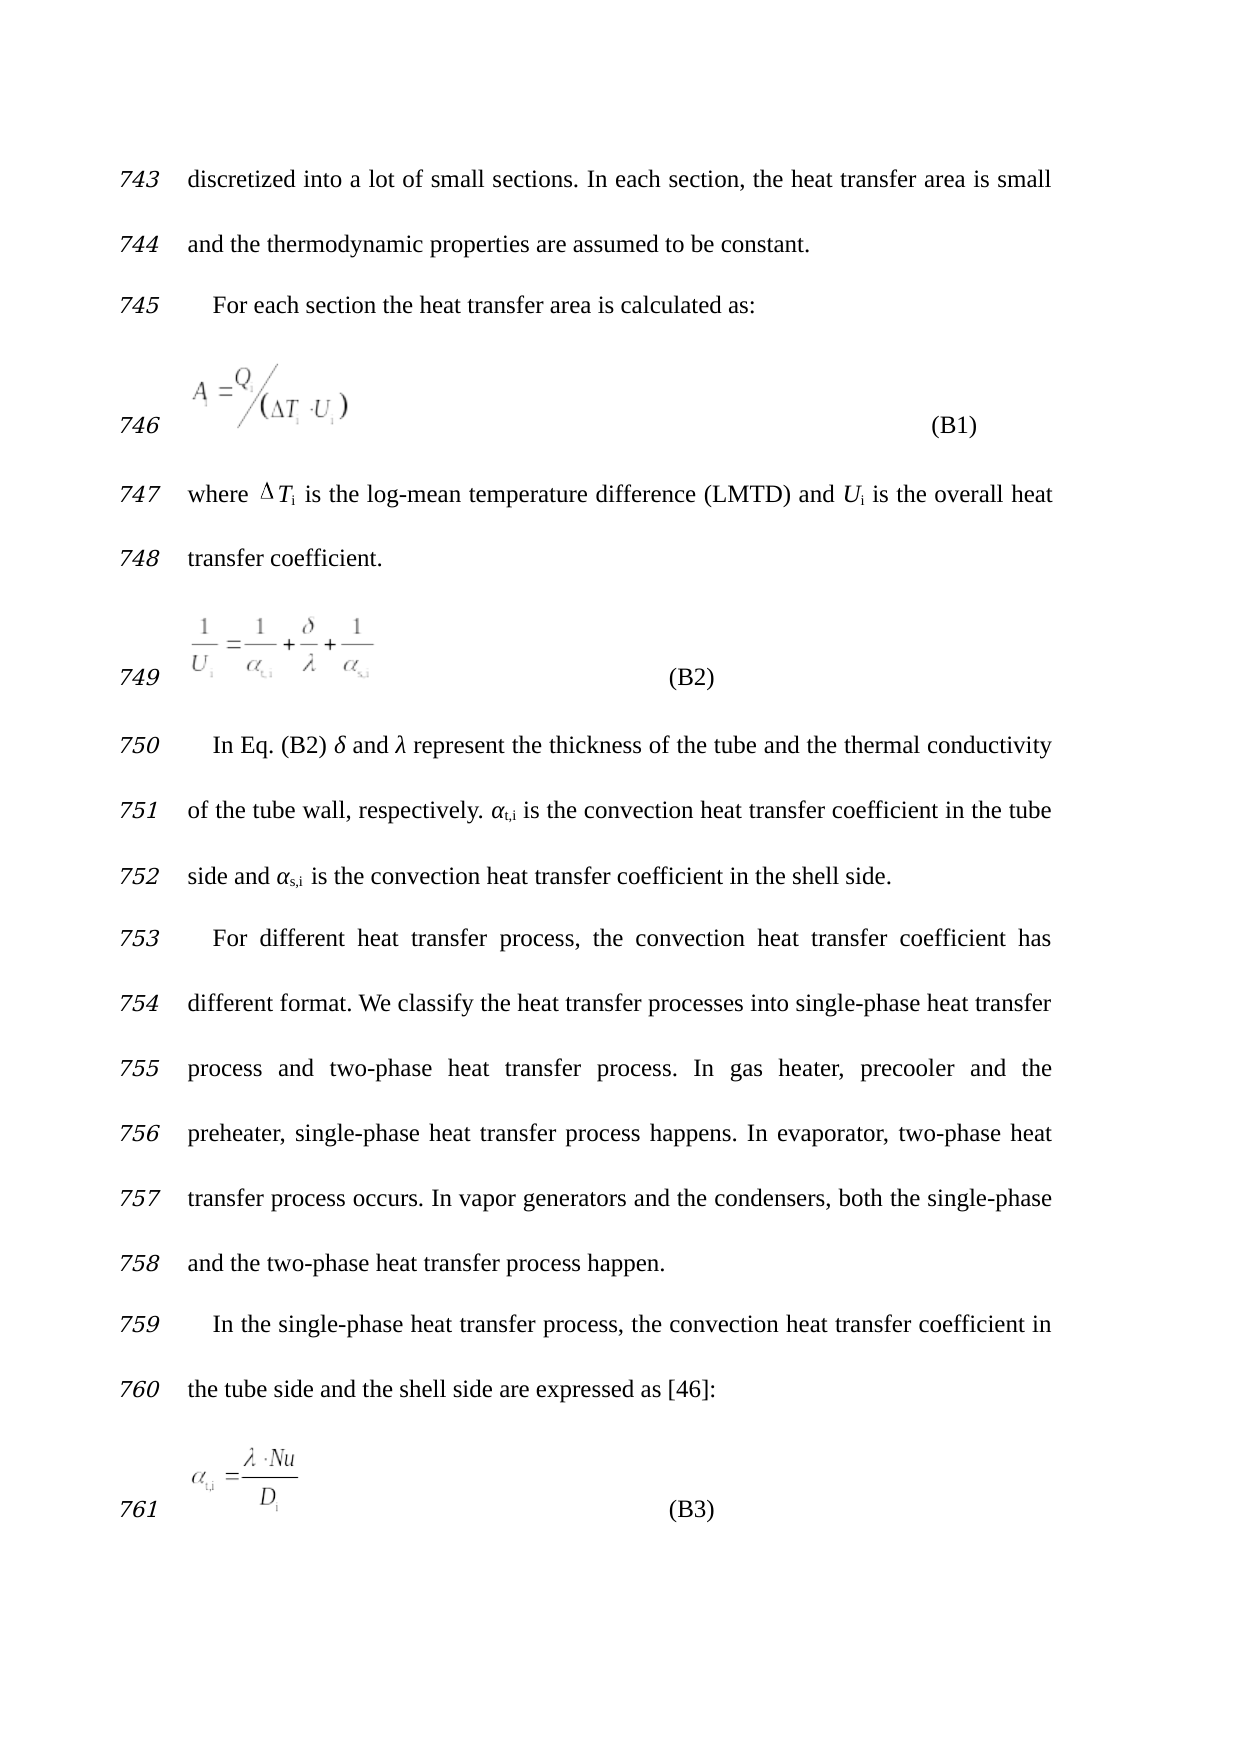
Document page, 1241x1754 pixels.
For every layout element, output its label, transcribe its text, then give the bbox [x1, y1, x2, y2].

text For different heat transfer process, the convection heat transfer coefficient has different format. We classify the heat transfer processes into single-phase heat transfer process and two-phase heat transfer process. In gas heater, precooler and the preheater, single-phase heat transfer process happens. In evaporator, two-phase heat transfer process occurs. In vapor generators and the condensers, both the single-phase and the two-phase heat transfer process happen. [187, 921, 1053, 1278]
text where Ti is the log-mean temperature difference (LMTD) and Ui is the overall heat transfer coefficient. [187, 476, 1053, 573]
text In Eq. (B2) δ and λ represent the thickness of the tube and the thermal conductivity of the tube wall, respectively. αt,i is the convection heat transfer coefficient in the tube side and αs,i is the convection heat transfer coefficient in the shell side. [187, 728, 1053, 891]
text For each section the heat transfer area is calculated as: [187, 288, 1053, 321]
text (B2) [187, 602, 1053, 699]
text In the single-phase heat transfer process, the convection heat transfer coefficient in the tube side and the shell side are expressed as [46]: [187, 1307, 1053, 1405]
text (B3) [187, 1433, 1053, 1531]
text (B1) [187, 349, 1053, 447]
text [187, 162, 1053, 259]
